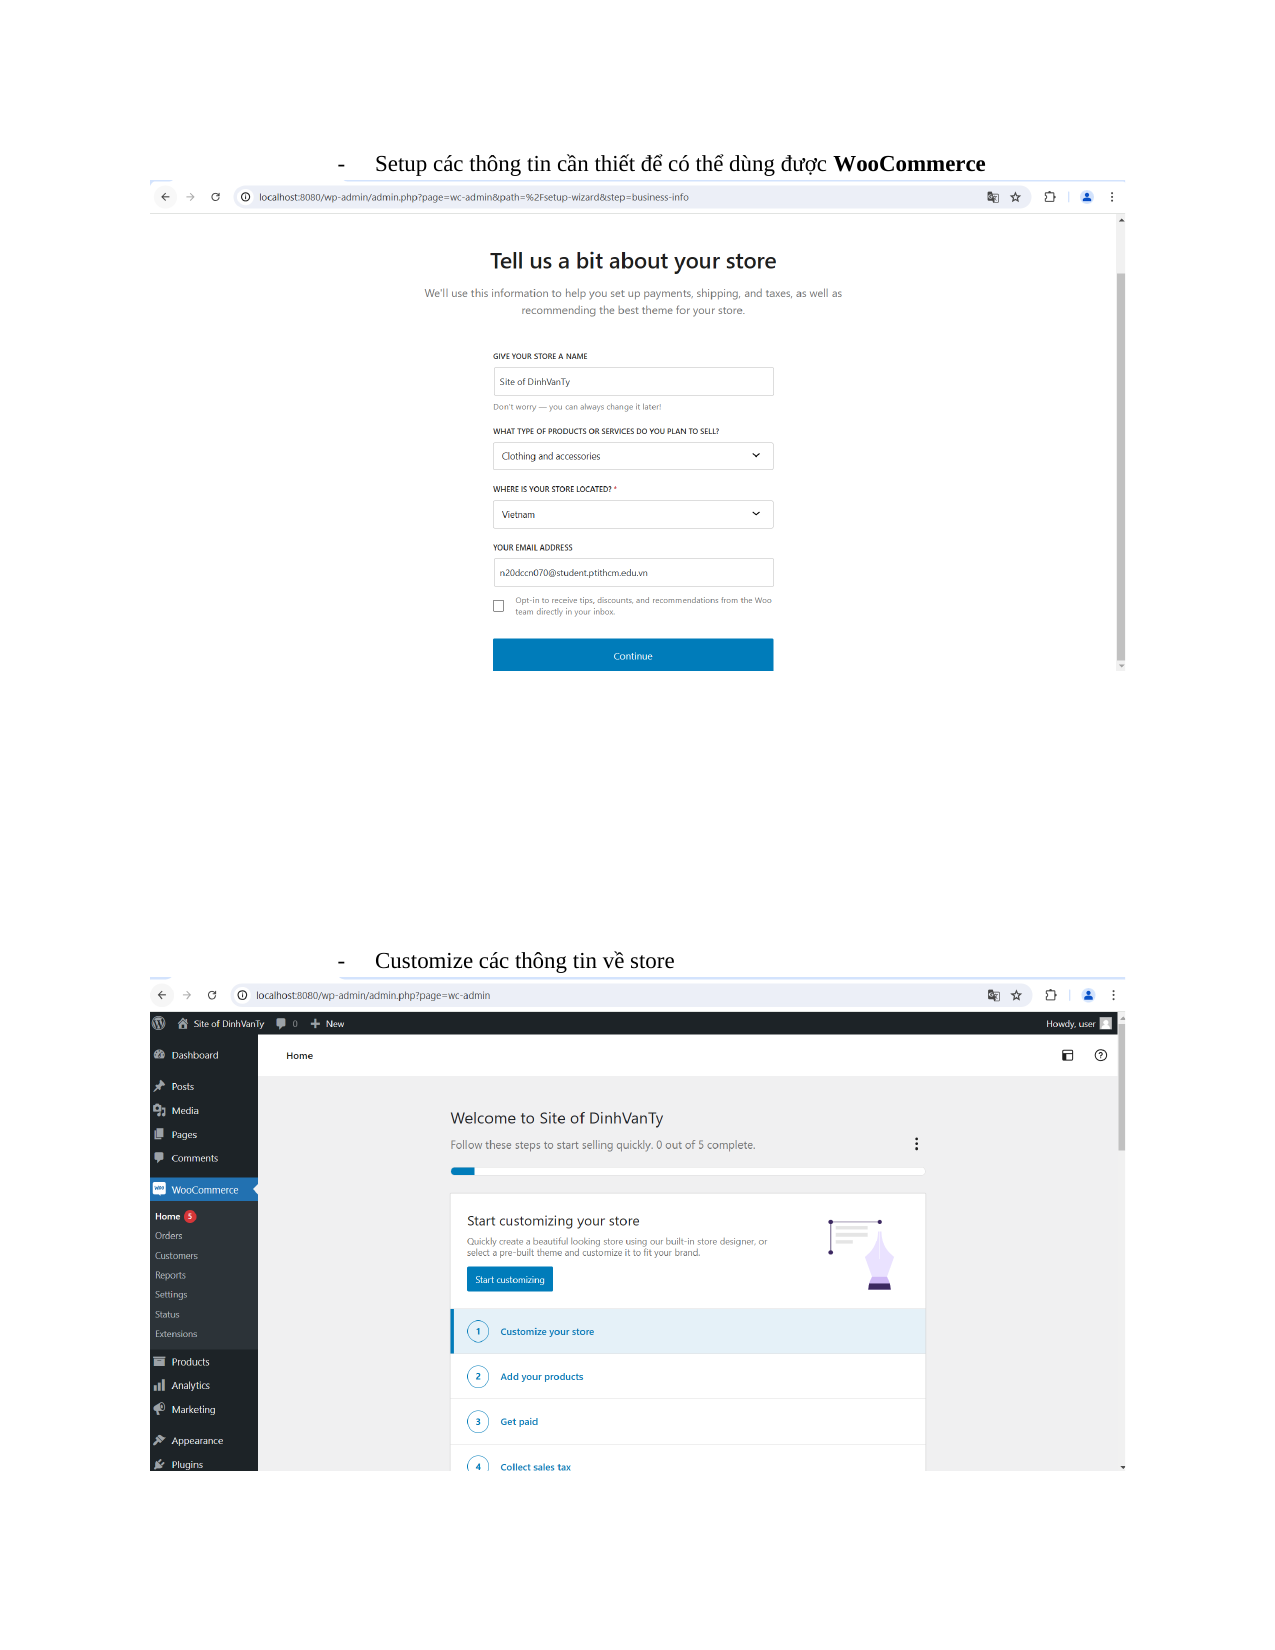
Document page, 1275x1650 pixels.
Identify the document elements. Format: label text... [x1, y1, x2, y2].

picture [150, 180, 1125, 671]
list Setup các thông tin cần thiết để có thể dùng được WooCommerce [337, 150, 1125, 176]
list Customize các thông tin về store [337, 947, 1125, 973]
picture [150, 977, 1125, 1471]
